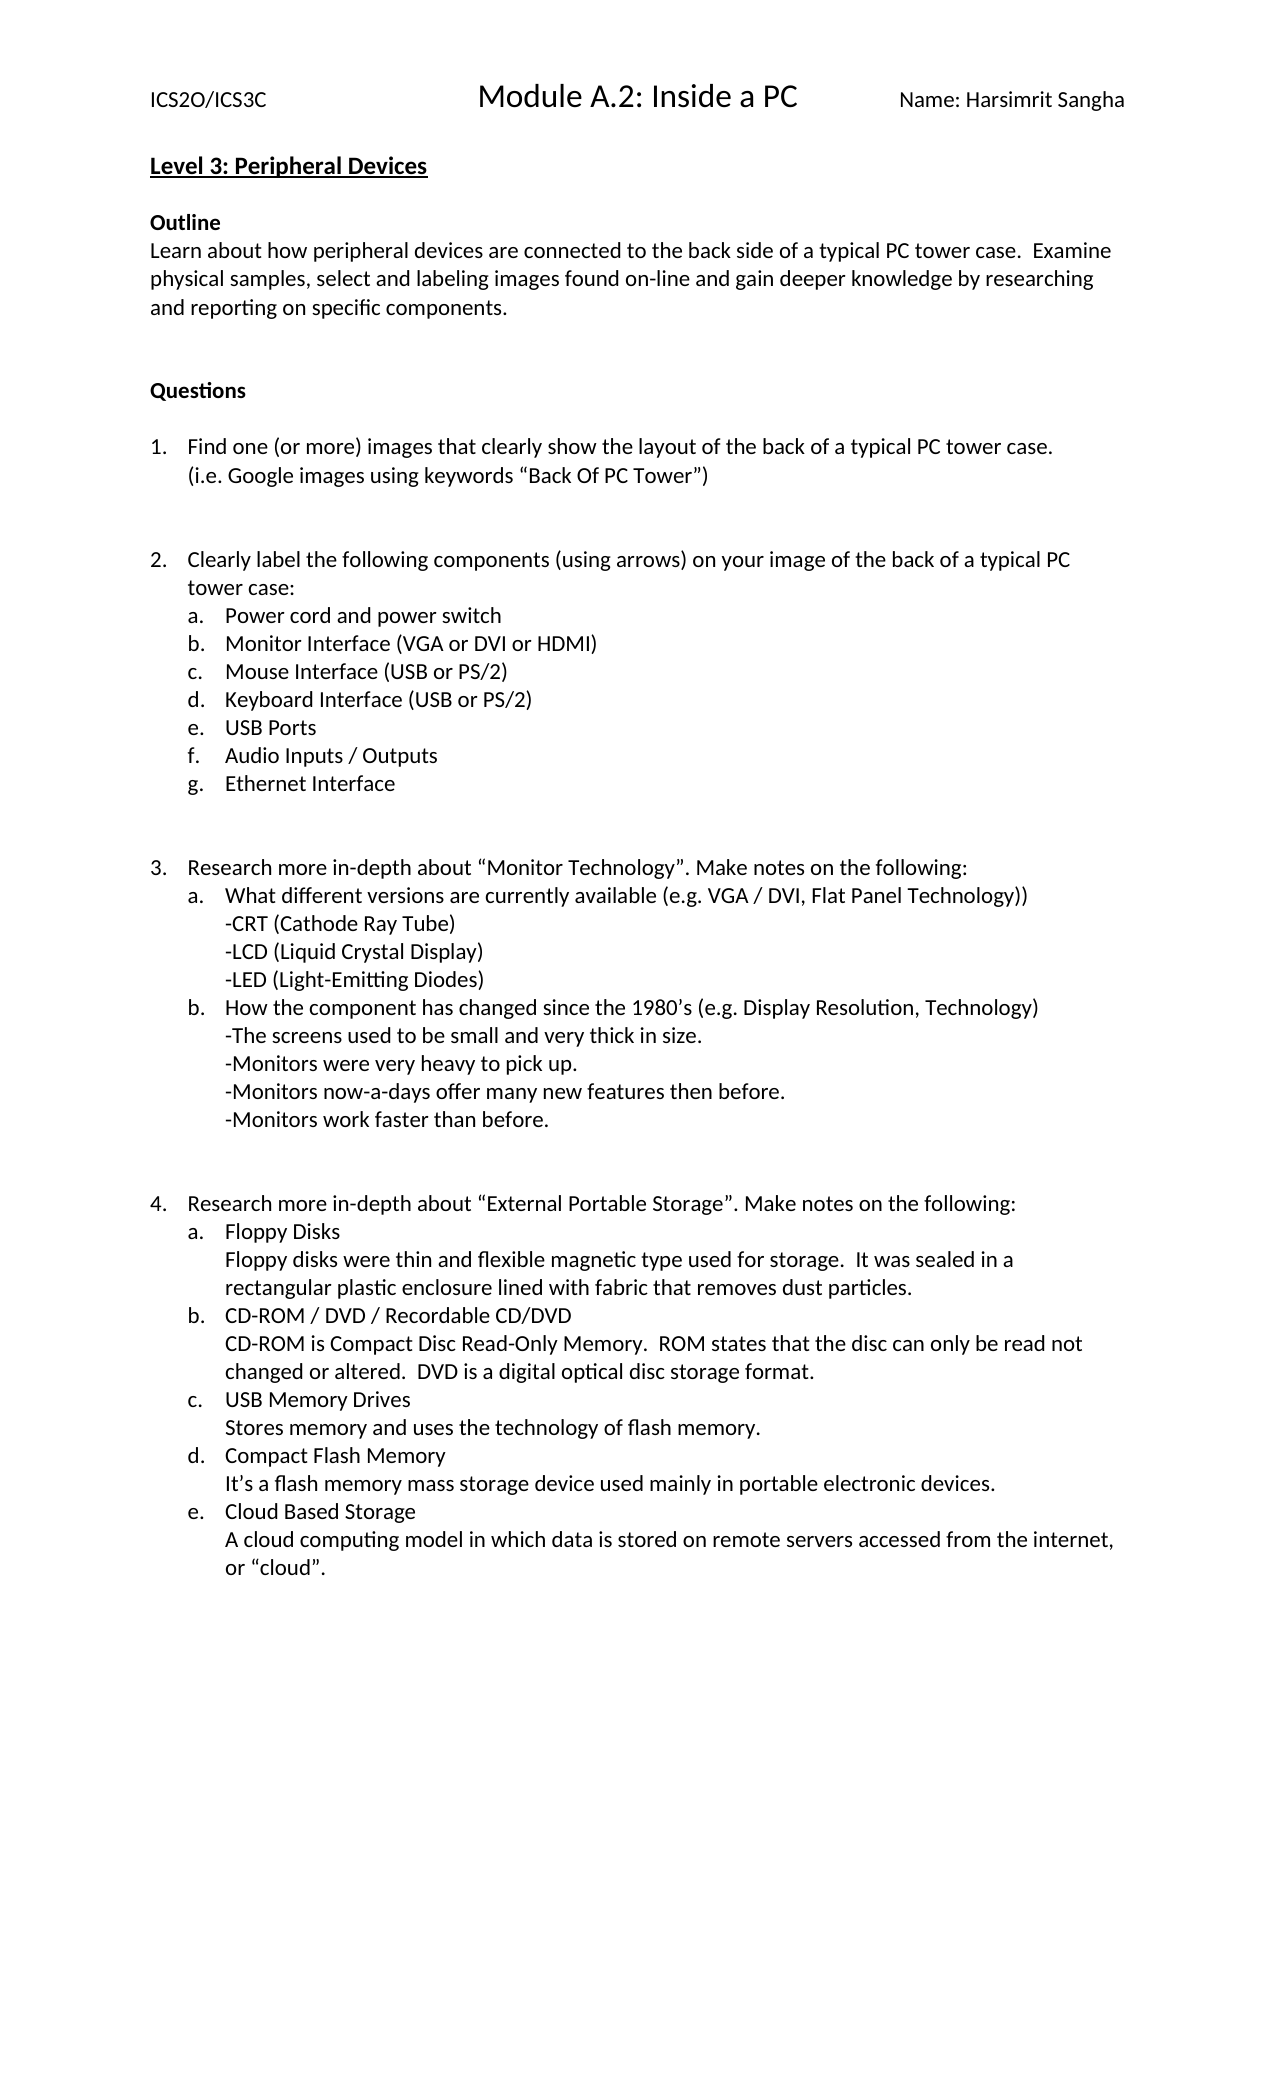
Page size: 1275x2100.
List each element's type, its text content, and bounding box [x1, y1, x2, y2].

text -LED (Light-Emitting Diodes) [225, 965, 1125, 993]
list Keyboard Interface (USB or PS/2) [187, 685, 1125, 713]
list Research more in-depth about “External Portable Storage”. Make notes on the following: [150, 1189, 1125, 1217]
text -Monitors now-a-days offer many new features then before. [225, 1077, 1125, 1105]
list How the component has changed since the 1980’s (e.g. Display Resolution, Technology) [187, 993, 1125, 1021]
text Level 3: Peripheral Devices [150, 150, 1125, 181]
text -The screens used to be small and very thick in size. [225, 1021, 1125, 1049]
text Floppy disks were thin and flexible magnetic type used for storage. It was sealed in a rectangular plastic enclosure lined with fabric that removes dust particles. [225, 1245, 1125, 1301]
list Ethernet Interface [187, 769, 1125, 797]
text -Monitors work faster than before. [225, 1105, 1125, 1161]
text Outline [150, 208, 1125, 237]
text Stores memory and uses the technology of flash memory. [225, 1413, 1125, 1441]
list CD-ROM / DVD / Recordable CD/DVD [187, 1301, 1125, 1329]
text A cloud computing model in which data is stored on remote servers accessed from the internet, or “cloud”. [225, 1526, 1125, 1609]
list What different versions are currently available (e.g. VGA / DVI, Flat Panel Technology)) [187, 881, 1125, 909]
text -CRT (Cathode Ray Tube) [225, 909, 1125, 937]
text -LCD (Liquid Crystal Display) [225, 937, 1125, 965]
list USB Memory Drives [187, 1385, 1125, 1413]
list Research more in-depth about “Monitor Technology”. Make notes on the following: [150, 853, 1125, 881]
list Monitor Interface (VGA or DVI or HDMI) [187, 629, 1125, 657]
list Audio Inputs / Outputs [187, 741, 1125, 769]
text It’s a flash memory mass storage device used mainly in portable electronic devices. [225, 1469, 1125, 1497]
list Cloud Based Storage [187, 1497, 1125, 1526]
list Mouse Interface (USB or PS/2) [187, 657, 1125, 685]
list USB Ports [187, 713, 1125, 741]
text Questions [150, 377, 1125, 405]
text -Monitors were very heavy to pick up. [225, 1049, 1125, 1077]
text CD-ROM is Compact Disc Read-Only Memory. ROM states that the disc can only be read not changed or altered. DVD is a digital optical disc storage format. [225, 1329, 1125, 1385]
text Learn about how peripheral devices are connected to the back side of a typical PC tower case. Examine physical samples, select and labeling images found on-line and gain deeper knowledge by researching and reporting on specific components. [150, 237, 1125, 321]
list Clearly label the following components (using arrows) on your image of the back of a typical PC tower case: [150, 545, 1125, 601]
list Floppy Disks [187, 1217, 1125, 1245]
list Find one (or more) images that clearly show the layout of the back of a typical PC tower case. (i.e. Google images using keywords “Back Of PC Tower”) [150, 433, 1125, 545]
list Compact Flash Memory [187, 1441, 1125, 1469]
list Power cord and power switch [187, 601, 1125, 629]
